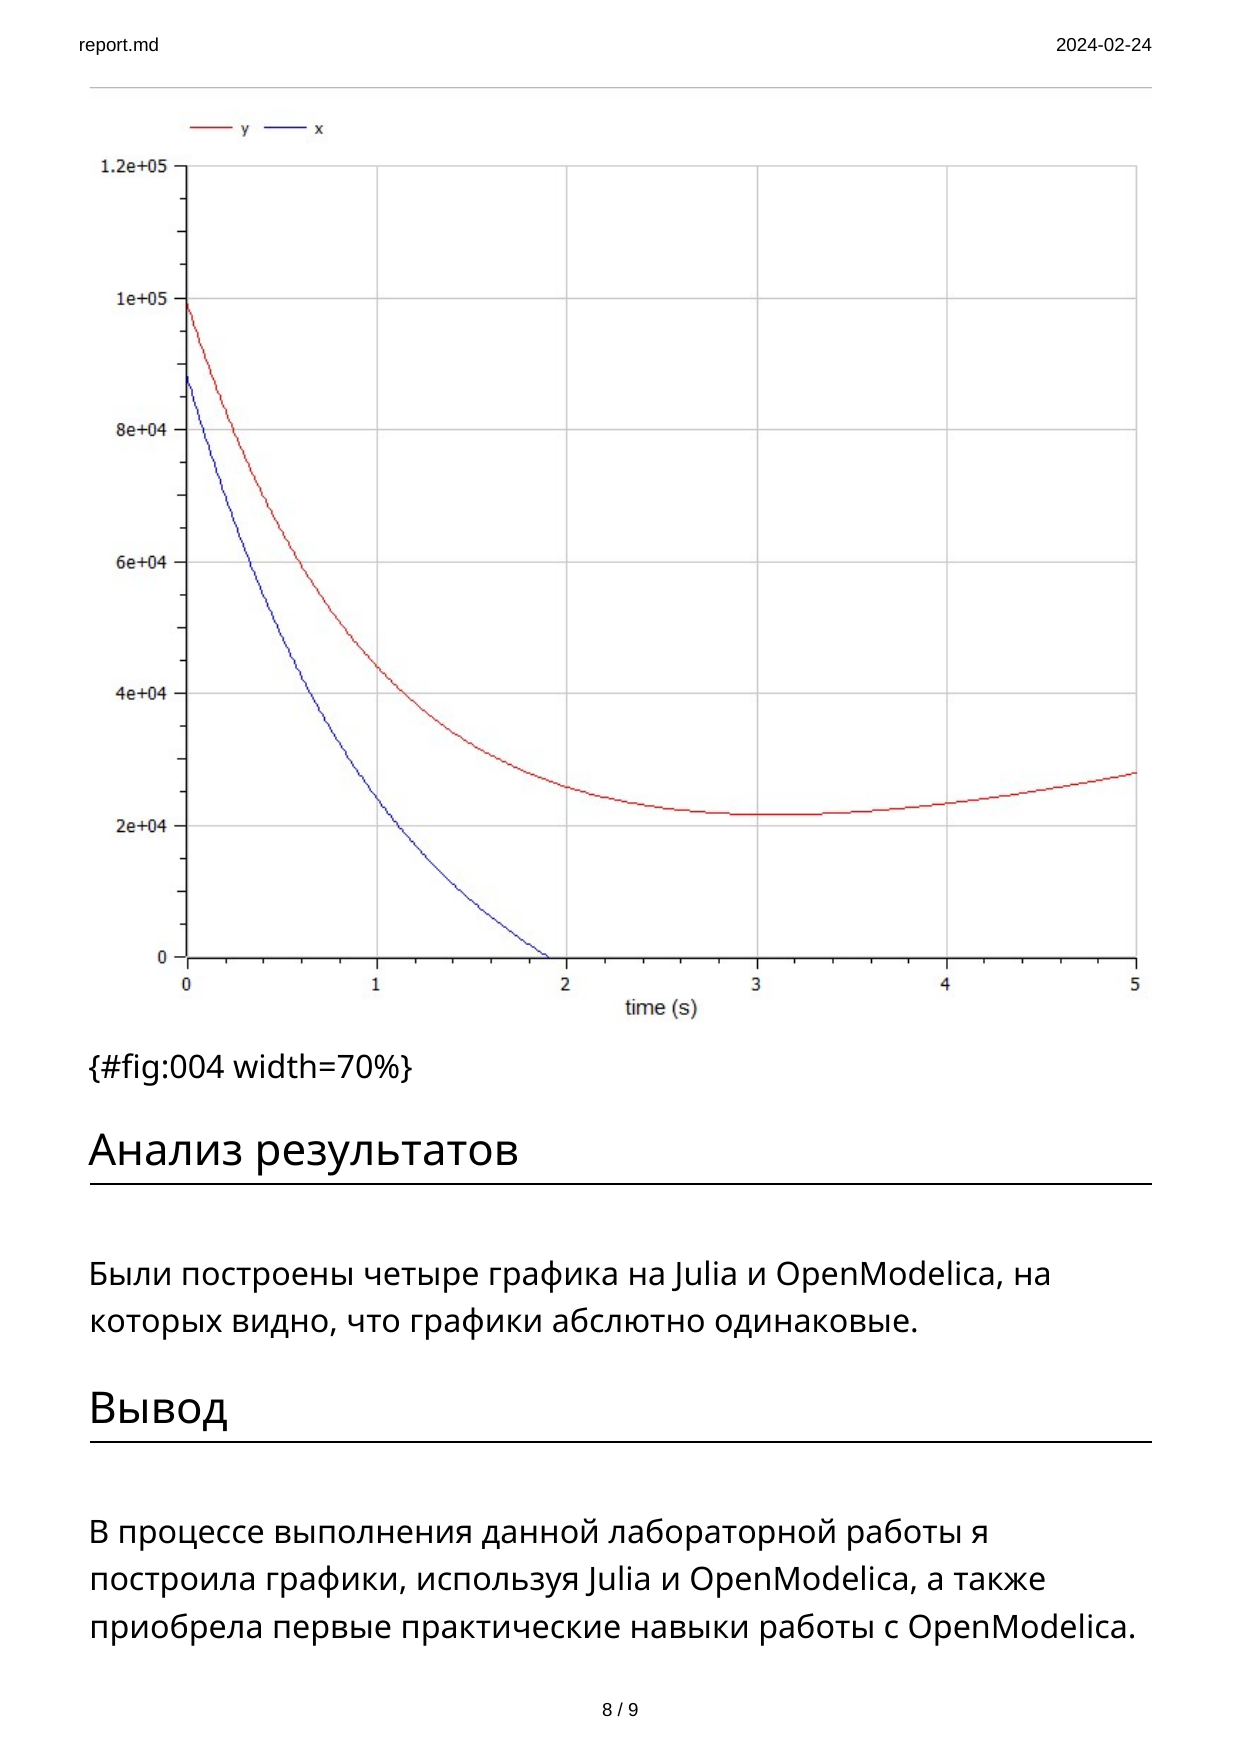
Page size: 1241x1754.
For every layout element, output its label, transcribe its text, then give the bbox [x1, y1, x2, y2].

subtitle Вывод [88, 1377, 1152, 1436]
picture [89, 87, 1153, 1032]
text В процессе выполнения данной лабораторной работы я построила графики, используя Julia и OpenModelica, а также приобрела первые практические навыки работы с OpenModelica. [88, 1509, 1152, 1647]
text {#fig:004 width=70%} [88, 1044, 1152, 1088]
subtitle Анализ результатов [88, 1119, 1152, 1179]
text Были построены четыре графика на Julia и OpenModelica, на которых видно, что графики абслютно одинаковые. [88, 1251, 1152, 1342]
